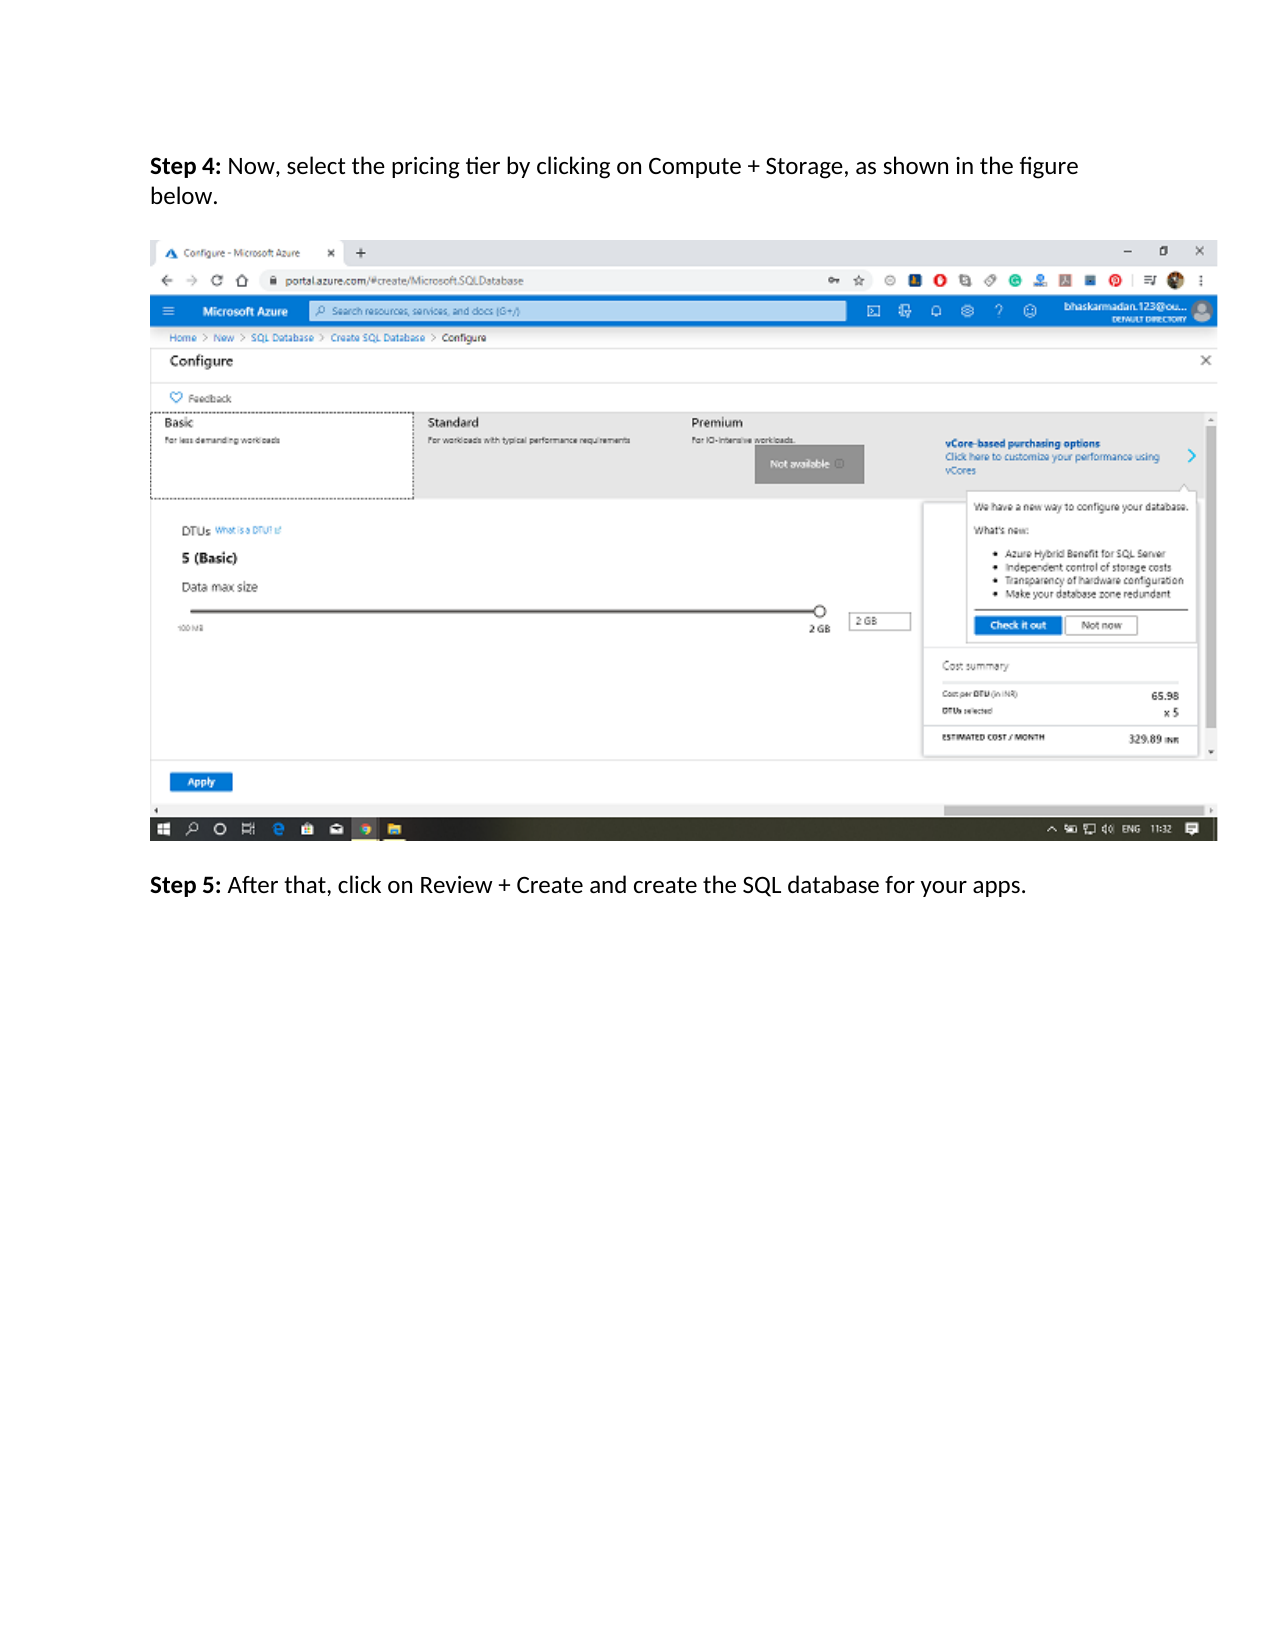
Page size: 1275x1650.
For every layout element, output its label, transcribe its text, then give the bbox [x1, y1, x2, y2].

picture [150, 240, 1218, 841]
text Step 5: After that, click on Review + Create and create the SQL database for your apps. [150, 869, 1125, 900]
text Step 4: Now, select the pricing tier by clicking on Compute + Storage, as shown in the figure below. [150, 150, 1125, 211]
